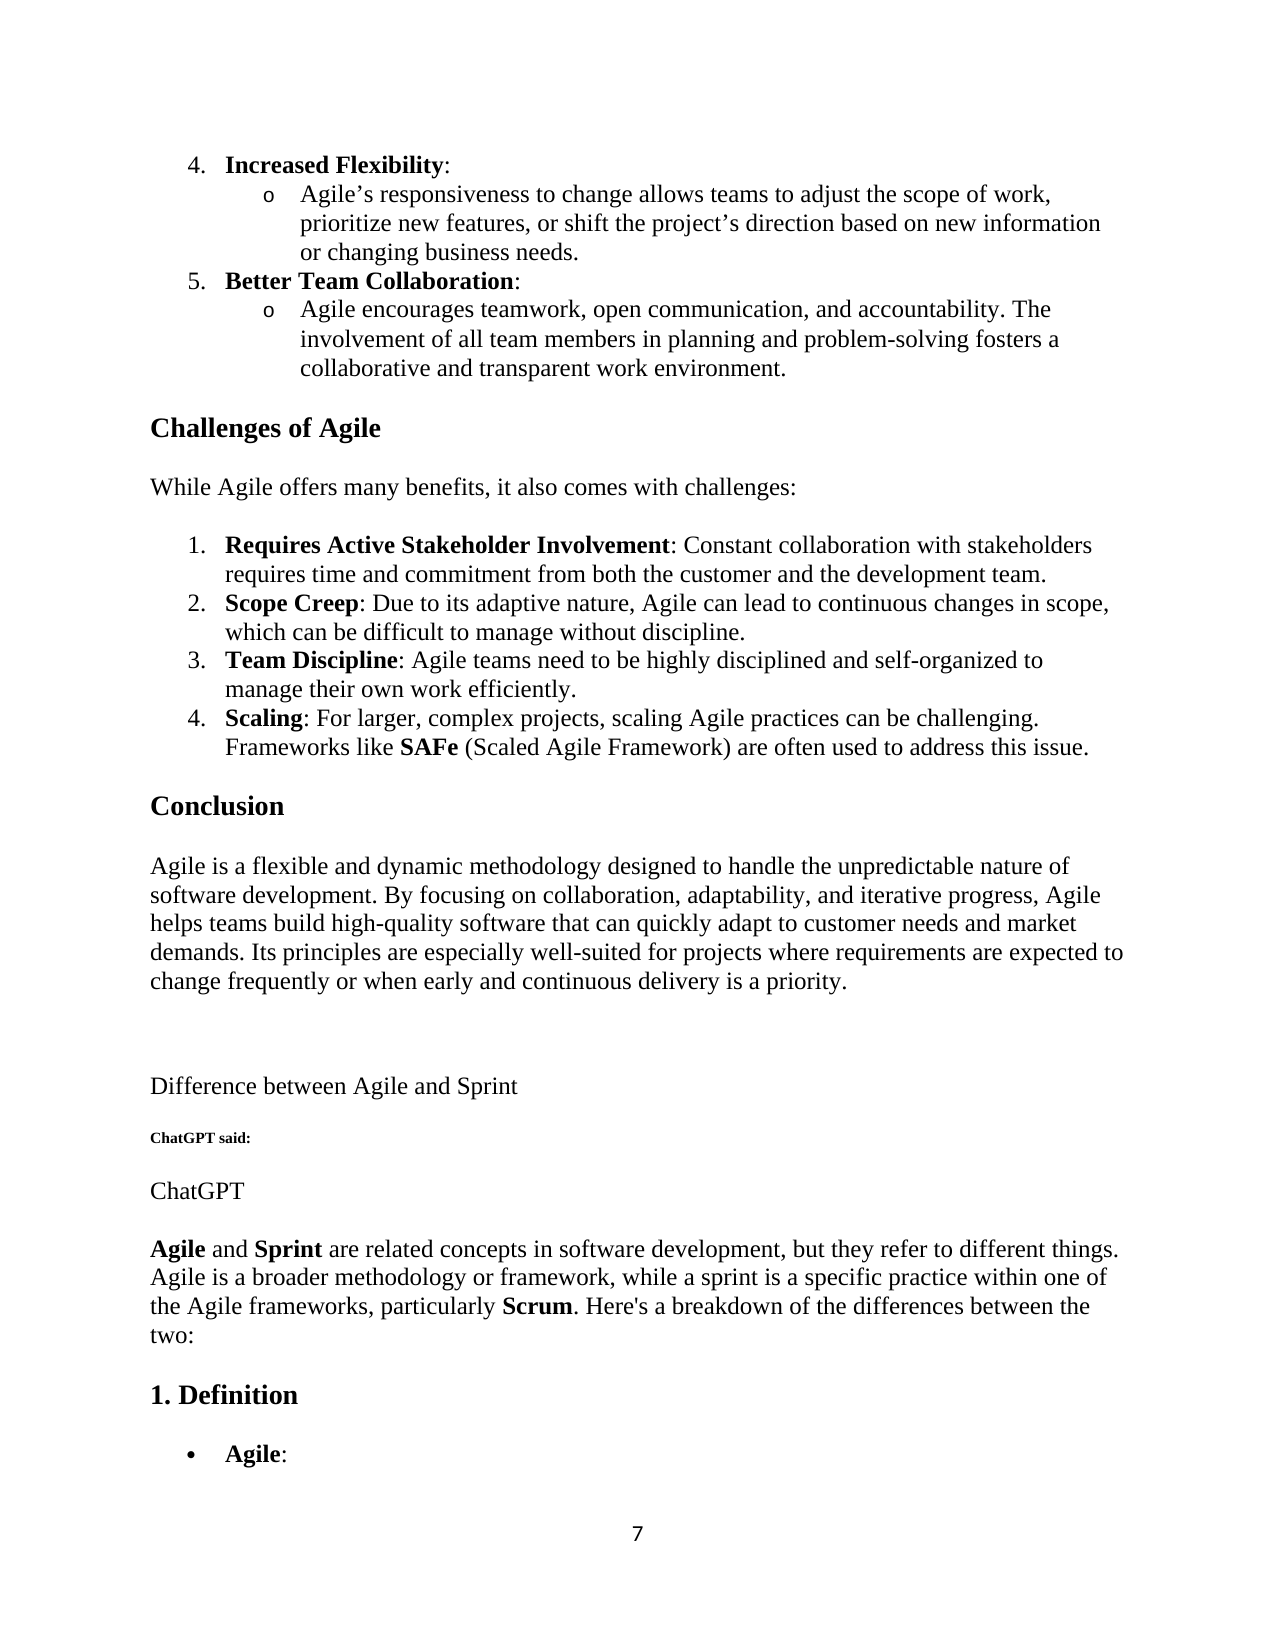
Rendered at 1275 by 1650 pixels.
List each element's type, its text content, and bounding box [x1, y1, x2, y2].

list Requires Active Stakeholder Involvement: Constant collaboration with stakeholders requires time and commitment from both the customer and the development team. [187, 530, 1125, 588]
text ChatGPT said: [150, 1129, 1125, 1147]
text Agile and Sprint are related concepts in software development, but they refer to different things. Agile is a broader methodology or framework, while a sprint is a specific practice within one of the Agile frameworks, particularly Scrum. Here's a breakdown of the differences between the two: [150, 1234, 1125, 1349]
list Agile: [187, 1439, 1125, 1468]
text Agile is a flexible and dynamic methodology designed to handle the unpredictable nature of software development. By focusing on collaboration, adaptability, and iterative progress, Agile helps teams build high-quality software that can quickly adapt to customer needs and market demands. Its principles are especially well-suited for projects where requirements are expected to change frequently or when early and continuous delivery is a priority. [150, 851, 1125, 995]
text Difference between Agile and Sprint [150, 1071, 1125, 1099]
text Challenges of Agile [150, 411, 1125, 443]
list Team Discipline: Agile teams need to be highly disciplined and self-organized to manage their own work efficiently. [187, 645, 1125, 703]
list Agile encourages teamwork, open communication, and accountability. The involvement of all team members in planning and problem-solving fosters a collaborative and transparent work environment. [262, 294, 1125, 382]
text ChatGPT [150, 1176, 1125, 1204]
list Scope Creep: Due to its adaptive nature, Agile can lead to continuous changes in scope, which can be difficult to manage without discipline. [187, 588, 1125, 645]
text Conclusion [150, 789, 1125, 822]
list Agile’s responsiveness to change allows teams to adjust the scope of work, prioritize new features, or shift the project’s direction based on new information or changing business needs. [262, 179, 1125, 266]
list Increased Flexibility: [187, 150, 1125, 179]
text While Agile offers many benefits, it also comes with challenges: [150, 472, 1125, 501]
list Better Team Collaboration: [187, 266, 1125, 294]
list Scaling: For larger, complex projects, scaling Agile practices can be challenging. Frameworks like SAFe (Scaled Agile Framework) are often used to address this issue. [187, 703, 1125, 760]
text 1. Definition [150, 1378, 1125, 1410]
